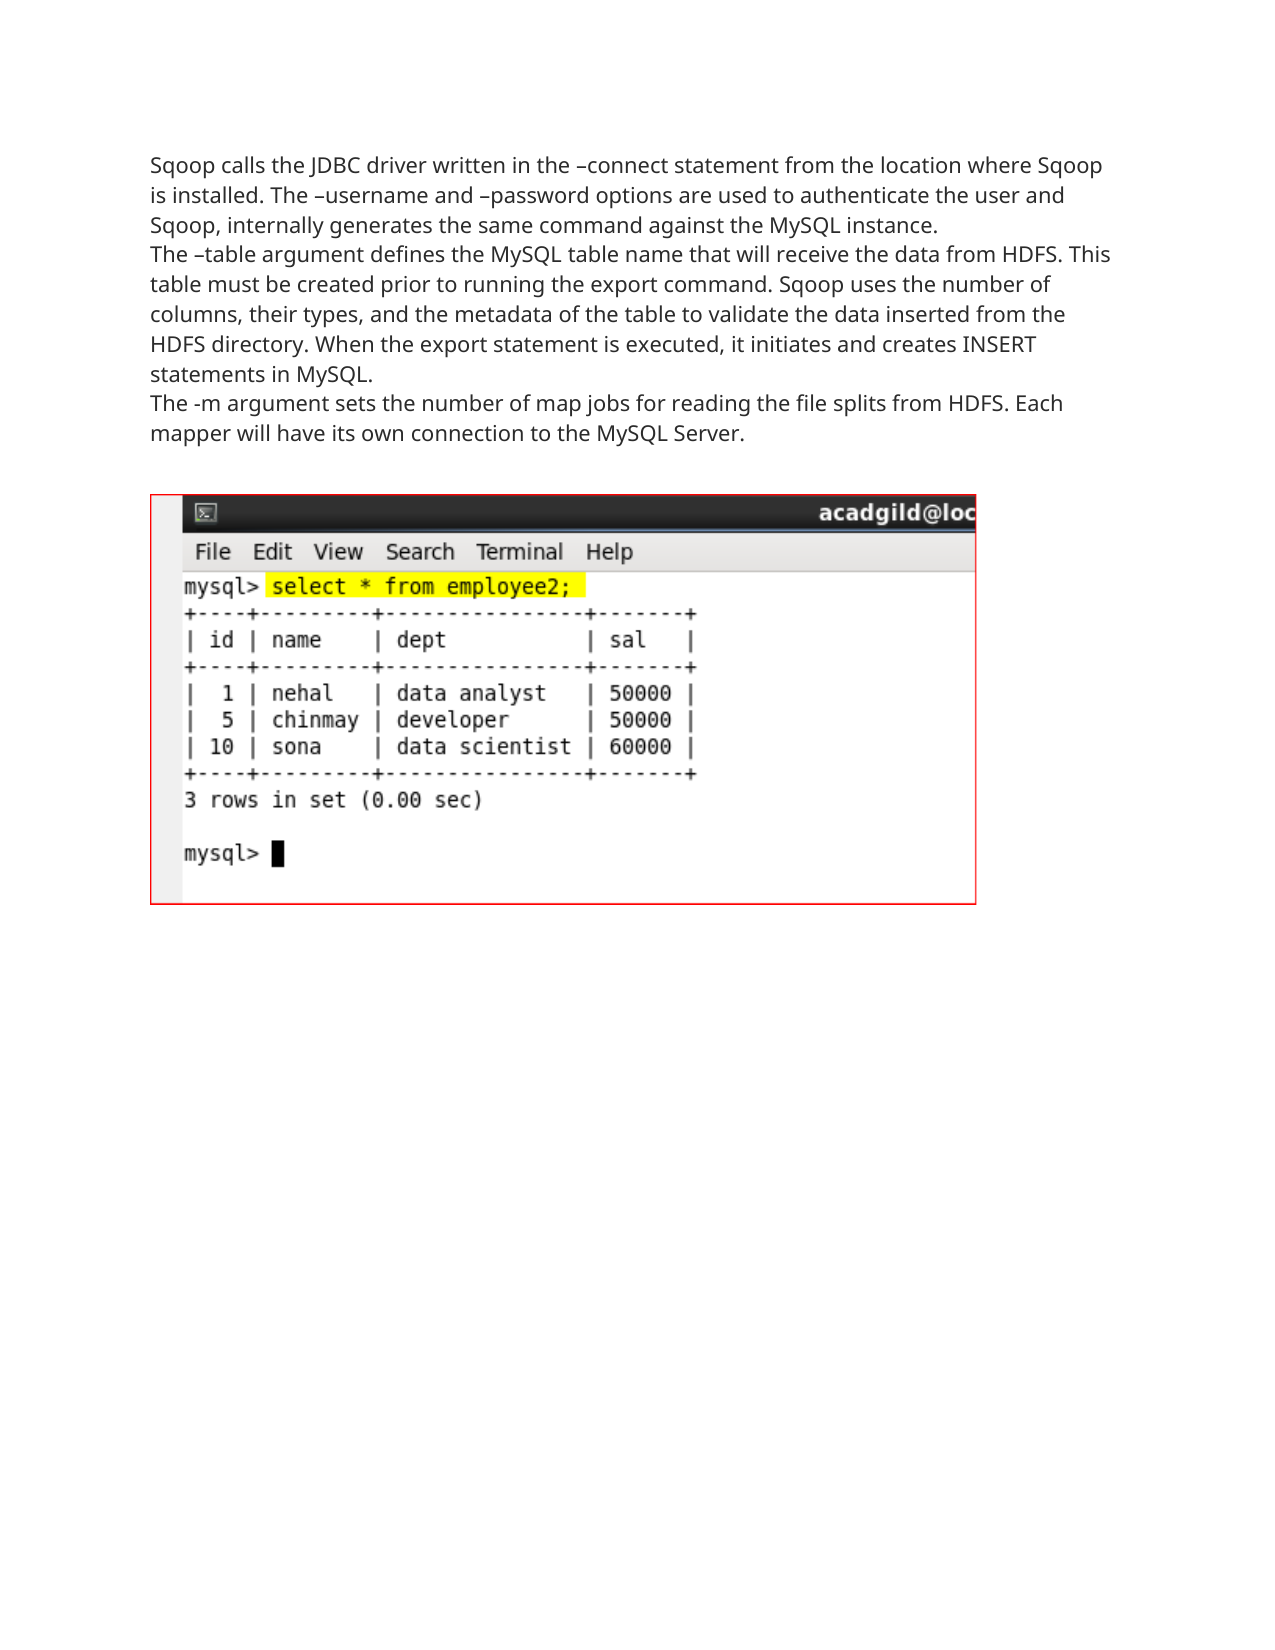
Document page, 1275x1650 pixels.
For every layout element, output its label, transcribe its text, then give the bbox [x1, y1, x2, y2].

text Sqoop calls the JDBC driver written in the –connect statement from the location where Sqoop is installed. The –username and –password options are used to authenticate the user and Sqoop, internally generates the same command against the MySQL instance. [150, 150, 1125, 239]
text The -m argument sets the number of map jobs for reading the file splits from HDFS. Each mapper will have its own connection to the MySQL Server. [150, 388, 1125, 448]
text The –table argument defines the MySQL table name that will receive the data from HDFS. This table must be created prior to running the export command. Sqoop uses the number of columns, their types, and the metadata of the table to validate the data inserted from the HDFS directory. When the export statement is executed, it initiates and creates INSERT statements in MySQL. [150, 239, 1125, 388]
picture [150, 494, 977, 905]
